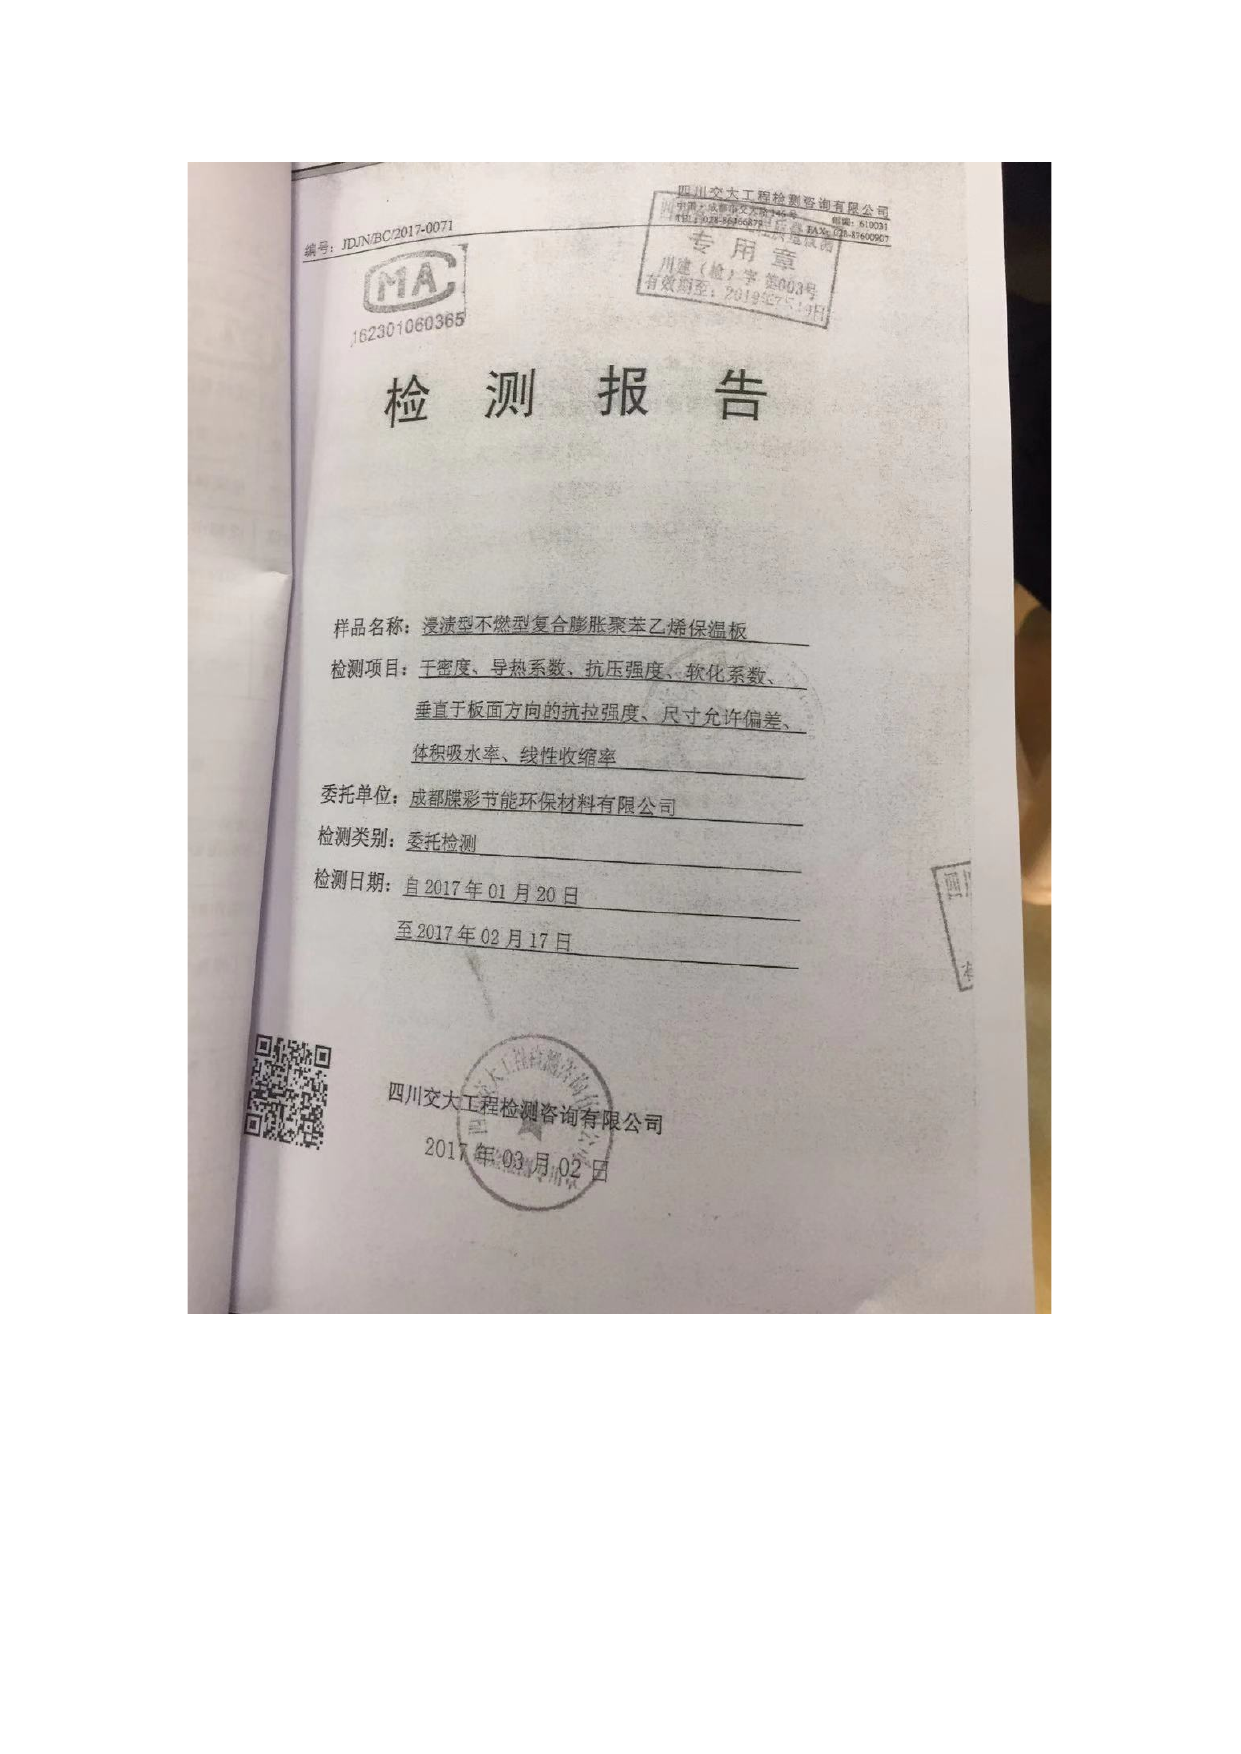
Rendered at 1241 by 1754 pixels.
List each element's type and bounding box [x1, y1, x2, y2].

picture [187, 162, 1052, 1314]
